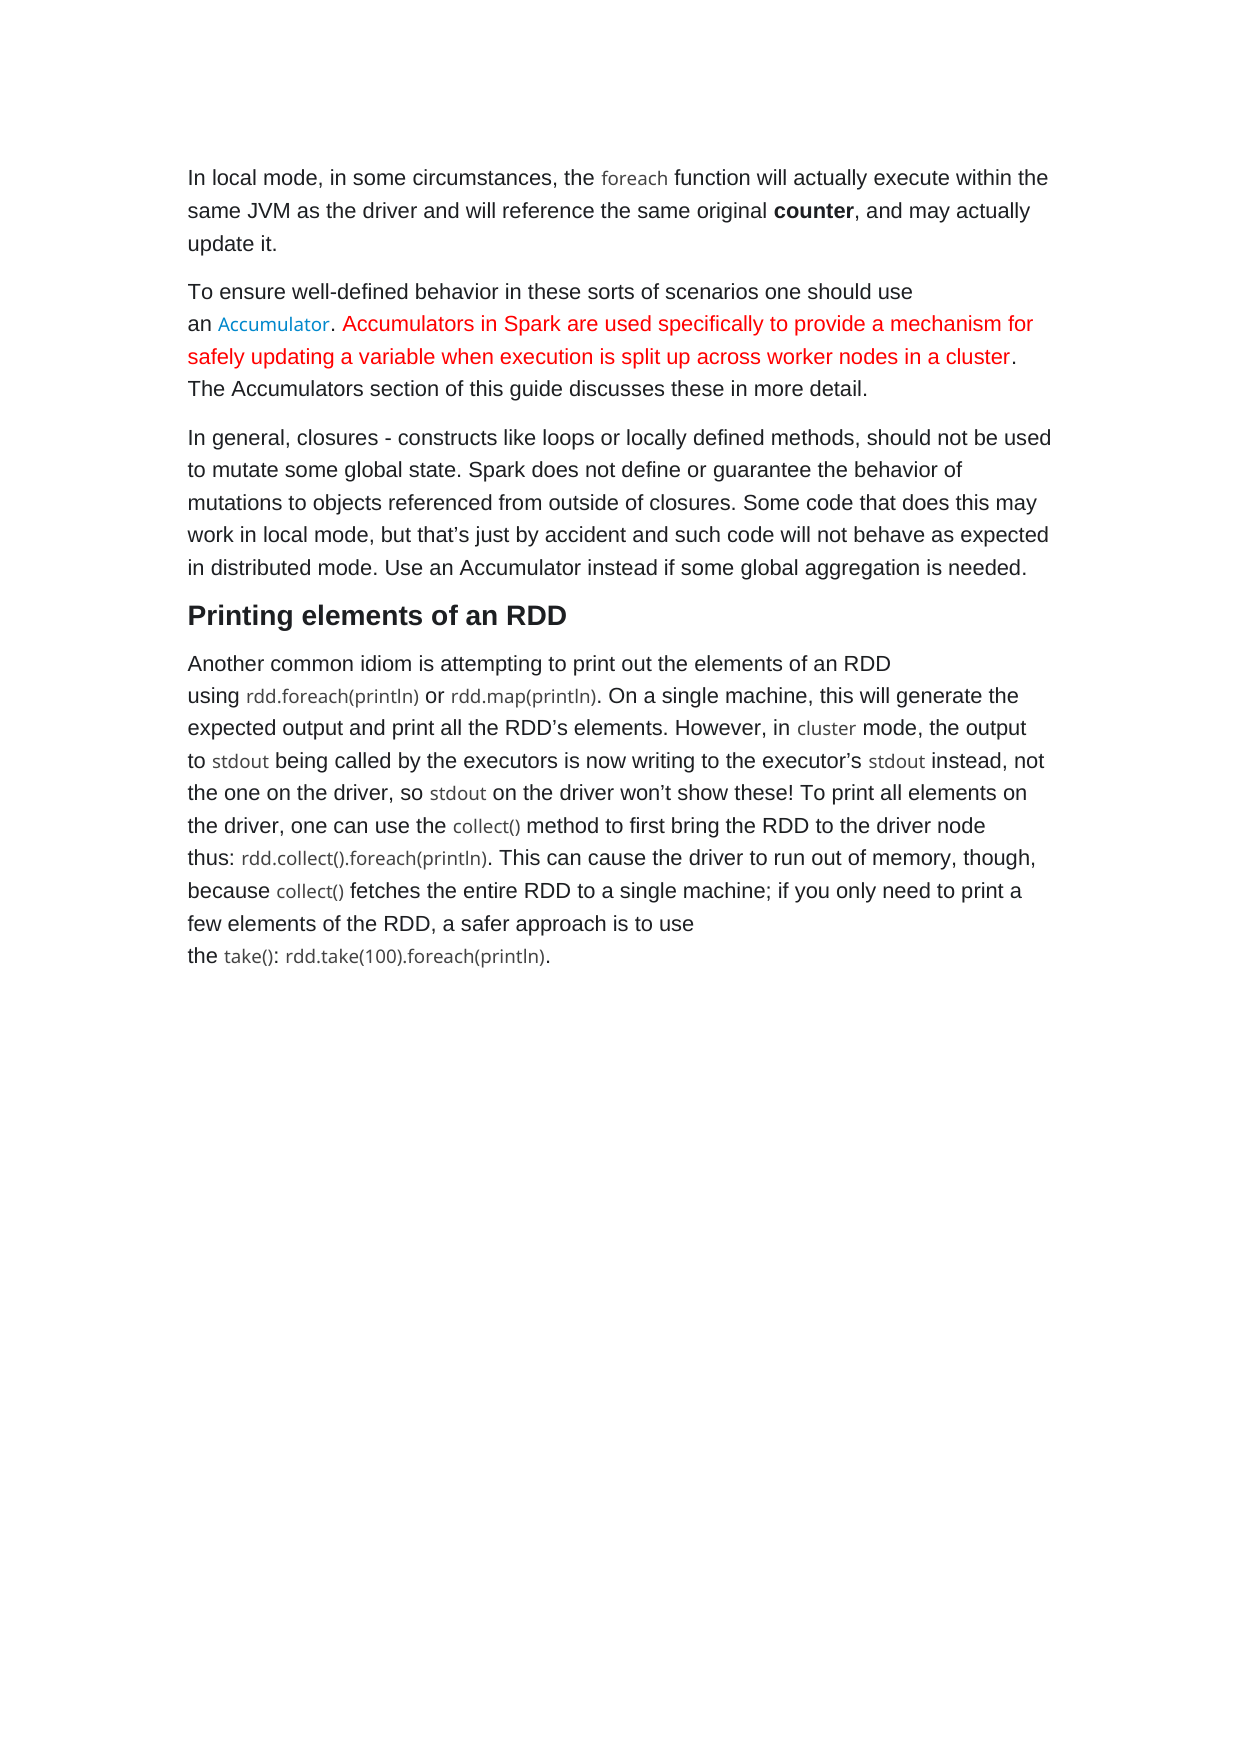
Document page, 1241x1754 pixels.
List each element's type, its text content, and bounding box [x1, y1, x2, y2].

text In general, closures - constructs like loops or locally defined methods, should not be used to mutate some global state. Spark does not define or guarantee the behavior of mutations to objects referenced from outside of closures. Some code that does this may work in local mode, but that’s just by accident and such code will not behave as expected in distributed mode. Use an Accumulator instead if some global aggregation is needed. [187, 421, 1053, 583]
text To ensure well-defined behavior in these sorts of scenarios one should use an Accumulator. Accumulators in Spark are used specifically to provide a mechanism for safely updating a variable when execution is split up across worker nodes in a cluster. The Accumulators section of this guide discusses these in more detail. [187, 275, 1053, 405]
text Another common idiom is attempting to print out the elements of an RDD using rdd.foreach(println) or rdd.map(println). On a single machine, this will generate the expected output and print all the RDD’s elements. However, in cluster mode, the output to stdout being called by the executors is now writing to the executor’s stdout instead, not the one on the driver, so stdout on the driver won’t show these! To print all elements on the driver, one can use the collect() method to first bring the RDD to the driver node thus: rdd.collect().foreach(println). This can cause the driver to run out of memory, though, because collect() fetches the entire RDD to a single machine; if you only need to print a few elements of the RDD, a safer approach is to use the take(): rdd.take(100).foreach(println). [187, 647, 1053, 972]
text In local mode, in some circumstances, the foreach function will actually execute within the same JVM as the driver and will reference the same original counter, and may actually update it. [187, 162, 1053, 259]
text Printing elements of an RDD [187, 599, 1053, 631]
